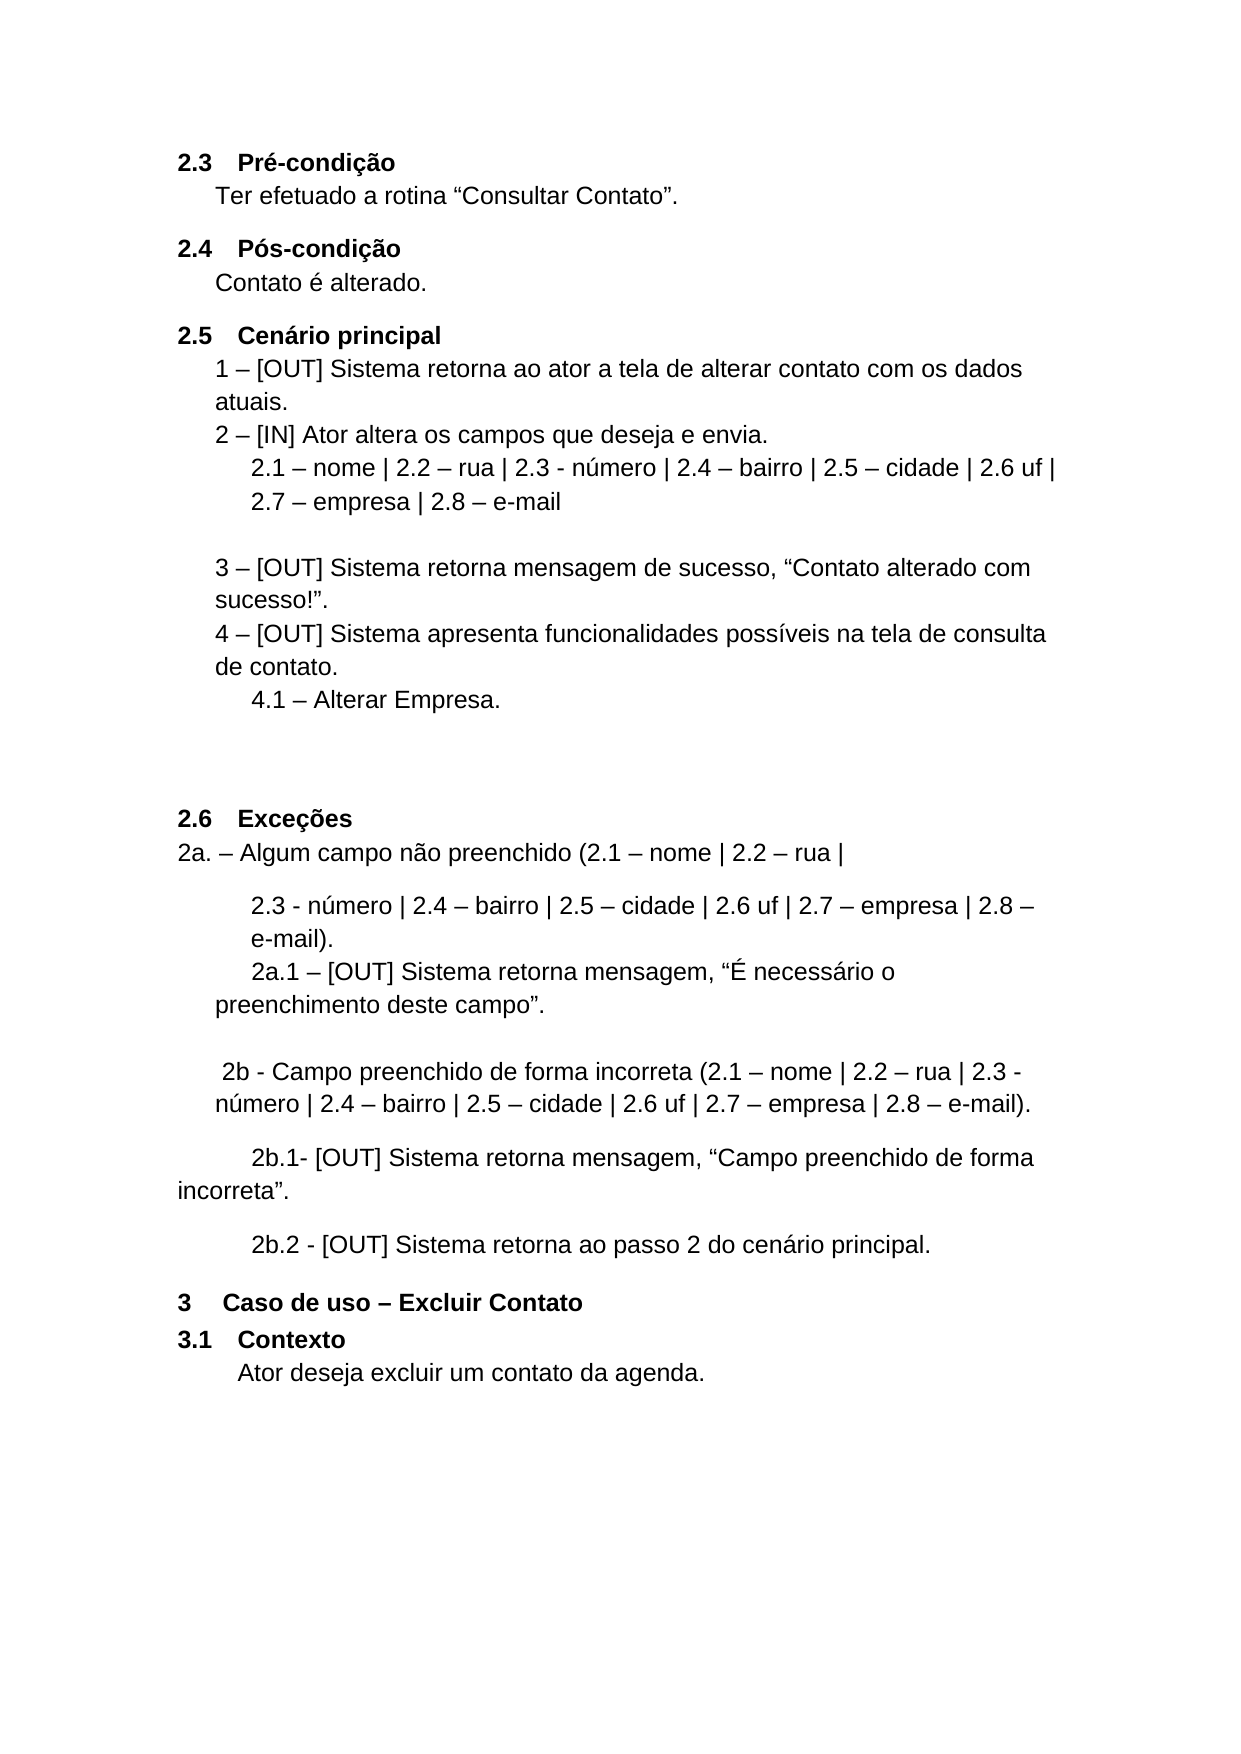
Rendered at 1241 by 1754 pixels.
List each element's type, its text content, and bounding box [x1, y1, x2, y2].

list 2 – [IN] Ator altera os campos que deseja e envia. [215, 420, 1063, 449]
subtitle Pós-condição [177, 234, 1063, 263]
list 4 – [OUT] Sistema apresenta funcionalidades possíveis na tela de consulta de contato. [215, 618, 1063, 680]
subtitle Caso de uso – Excluir Contato [177, 1288, 1063, 1317]
text 2b.2 - [OUT] Sistema retorna ao passo 2 do cenário principal. [177, 1230, 1063, 1259]
text 2a. – Algum campo não preenchido (2.1 – nome | 2.2 – rua | [177, 837, 1063, 866]
subtitle Exceções [177, 804, 1063, 833]
list 3 – [OUT] Sistema retorna mensagem de sucesso, “Contato alterado com sucesso!”. [215, 519, 1063, 614]
list 2b - Campo preenchido de forma incorreta (2.1 – nome | 2.2 – rua | 2.3 - número | 2.4 – bairro | 2.5 – cidade | 2.6 uf | 2.7 – empresa | 2.8 – e-mail). [215, 1023, 1063, 1118]
subtitle Contexto [177, 1325, 1063, 1354]
subtitle Pré-condição [177, 148, 1063, 176]
list 2.1 – nome | 2.2 – rua | 2.3 - número | 2.4 – bairro | 2.5 – cidade | 2.6 uf | 2.7 – empresa | 2.8 – e-mail [251, 453, 1063, 515]
list Ator deseja excluir um contato da agenda. [215, 1358, 1063, 1387]
list 2a.1 – [OUT] Sistema retorna mensagem, “É necessário o preenchimento deste campo”. [215, 957, 1063, 1019]
list 2.3 - número | 2.4 – bairro | 2.5 – cidade | 2.6 uf | 2.7 – empresa | 2.8 – e-mail). [251, 891, 1063, 953]
list Contato é alterado. [215, 267, 1063, 296]
list Ter efetuado a rotina “Consultar Contato”. [215, 181, 1063, 209]
subtitle Cenário principal [177, 321, 1063, 350]
text 2b.1- [OUT] Sistema retorna mensagem, “Campo preenchido de forma incorreta”. [177, 1143, 1063, 1205]
list 4.1 – Alterar Empresa. [215, 684, 1063, 713]
list 1 – [OUT] Sistema retorna ao ator a tela de alterar contato com os dados atuais. [215, 354, 1063, 416]
